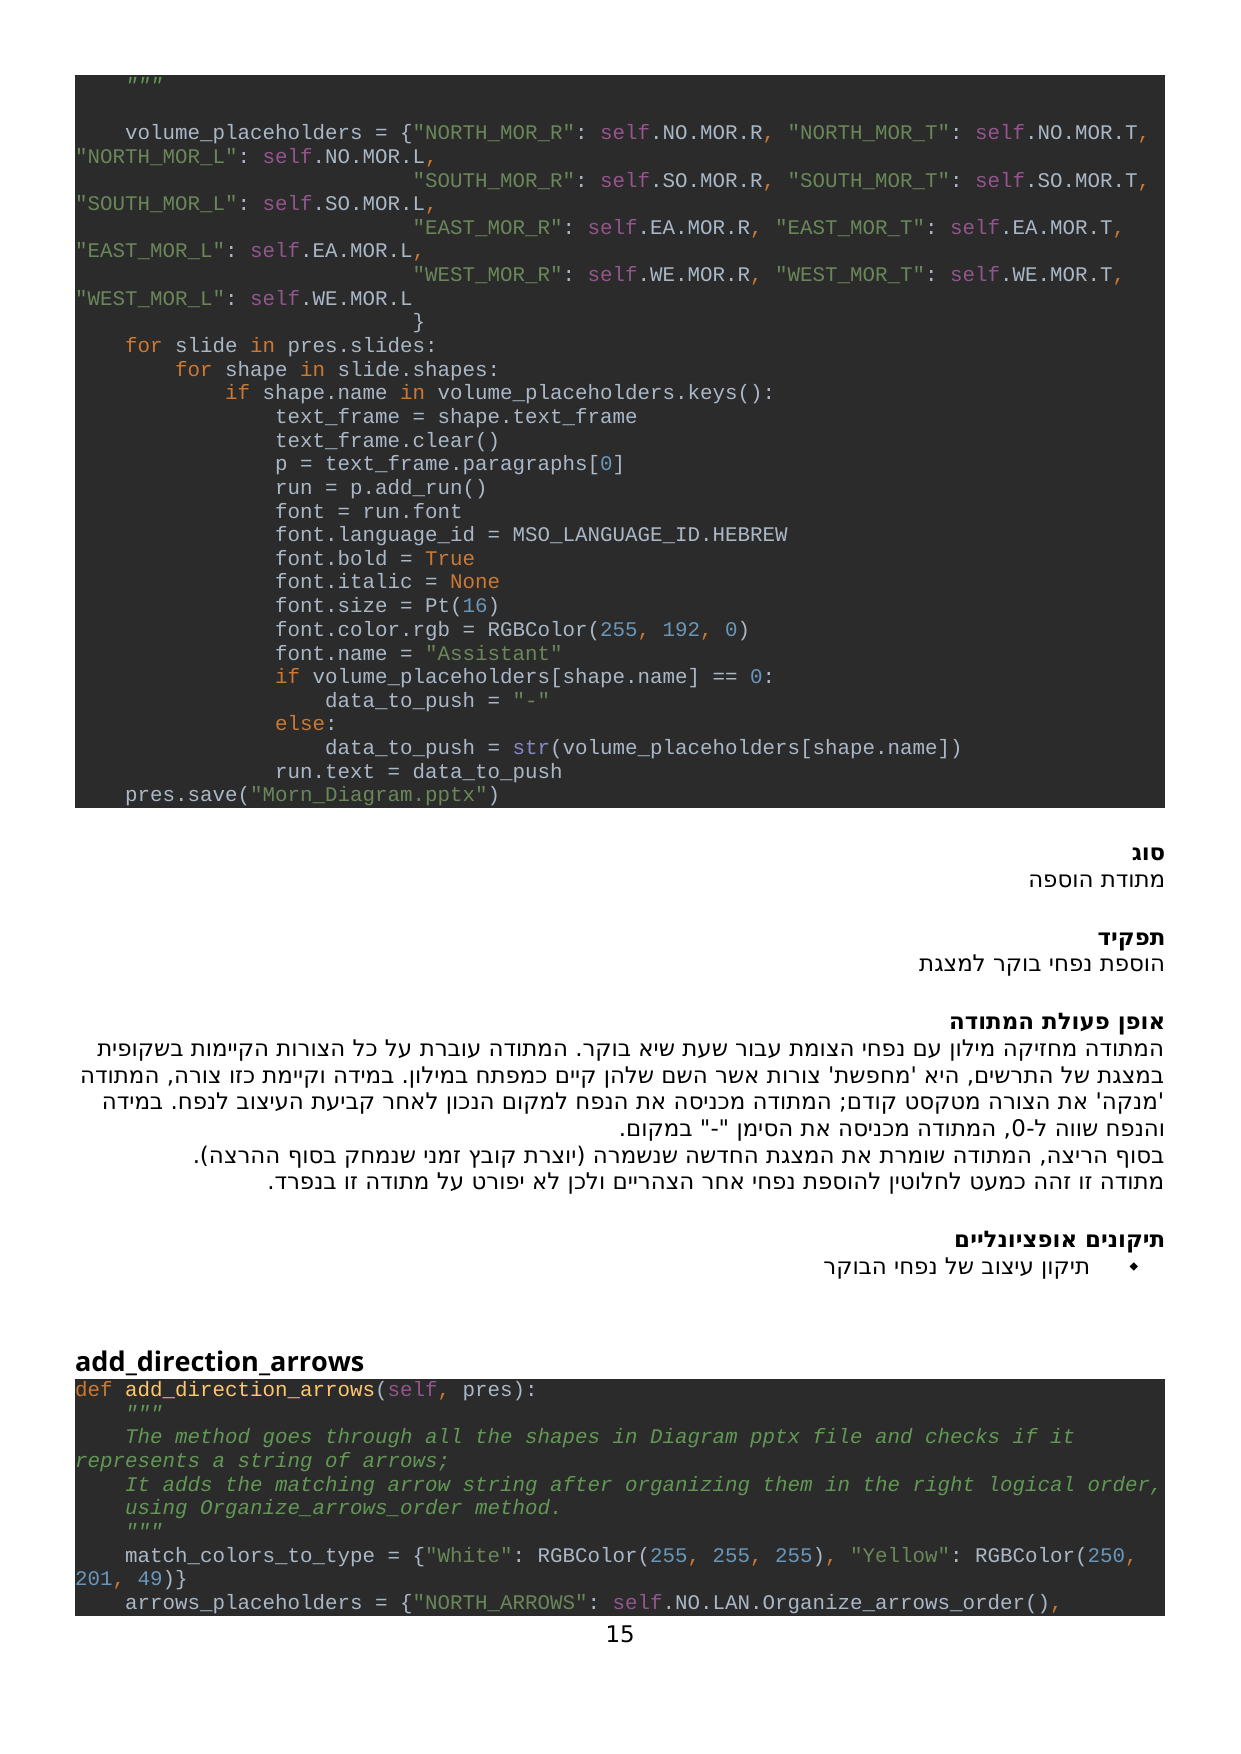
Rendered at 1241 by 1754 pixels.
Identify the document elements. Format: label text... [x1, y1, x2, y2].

text תיקונים אופציונליים [75, 1226, 1165, 1253]
text הוספת נפחי בוקר למצגת [75, 951, 1165, 977]
text מתודה זו זהה כמעט לחלוטין להוספת נפחי אחר הצהריים ולכן לא יפורט על מתודה זו בנפרד. [75, 1168, 1165, 1195]
list תיקון עיצוב של נפחי הבוקר [75, 1253, 1128, 1280]
subtitle add_direction_arrows [75, 1342, 1165, 1379]
text המתודה מחזיקה מילון עם נפחי הצומת עבור שעת שיא בוקר. המתודה עוברת על כל הצורות הקיימות בשקופית במצגת של התרשים, היא 'מחפשת' צורות אשר השם שלהן קיים כמפתח במילון. במידה וקיימת כזו צורה, המתודה 'מנקה' את הצורה מטקסט קודם; המתודה מכניסה את הנפח למקום הנכון לאחר קביעת העיצוב לנפח. במידה והנפח שווה ל-0, המתודה מכניסה את הסימן "-" במקום. [75, 1035, 1165, 1142]
text אופן פעולת המתודה [75, 1008, 1165, 1035]
text סוג [75, 839, 1165, 866]
text תפקיד [75, 924, 1165, 951]
text בסוף הריצה, המתודה שומרת את המצגת החדשה שנשמרה (יוצרת קובץ זמני שנמחק בסוף ההרצה). [75, 1142, 1165, 1168]
text מתודת הוספה [75, 866, 1165, 893]
